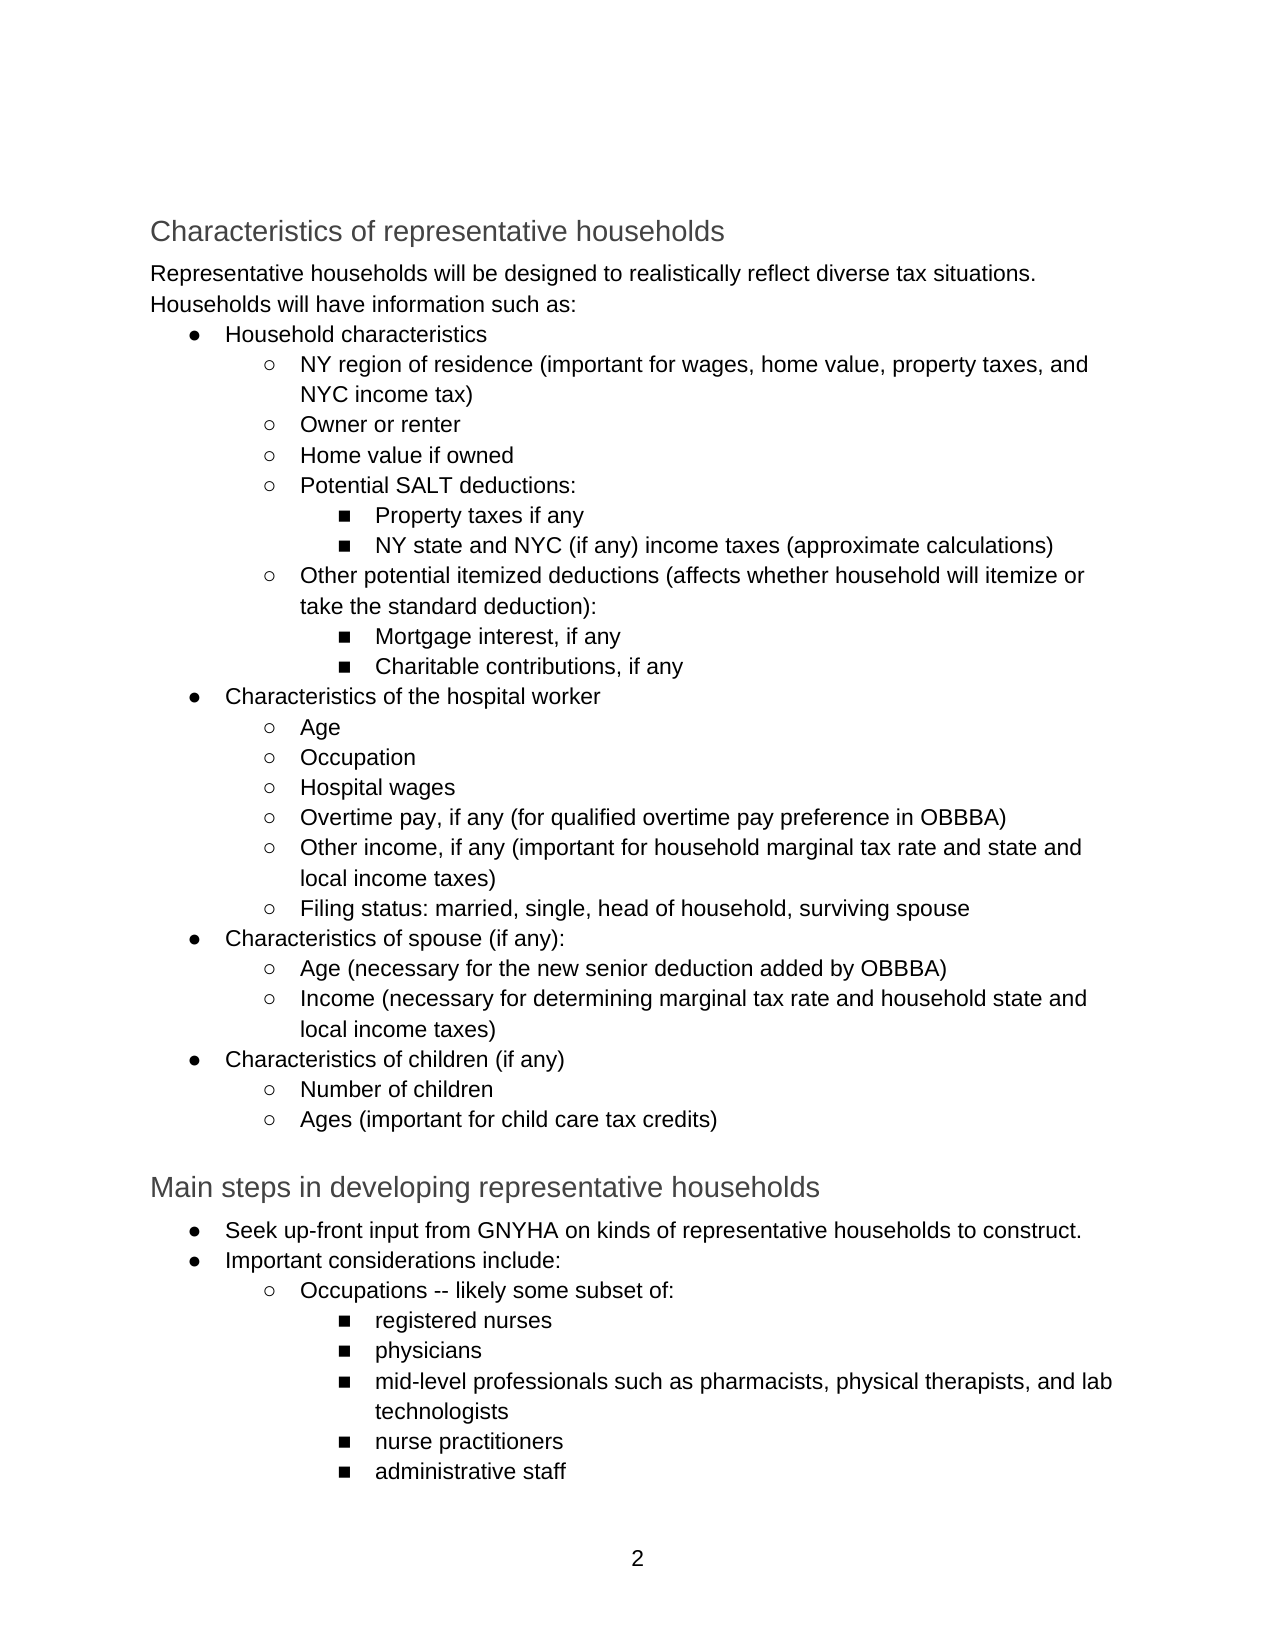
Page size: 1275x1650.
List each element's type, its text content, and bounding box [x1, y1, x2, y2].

list Potential SALT deductions: [262, 472, 1125, 498]
list Number of children [262, 1076, 1125, 1102]
list registered nurses [337, 1307, 1125, 1334]
list Characteristics of children (if any) [187, 1046, 1125, 1072]
list Age (necessary for the new senior deduction added by OBBBA) [262, 955, 1125, 982]
text Representative households will be designed to realistically reflect diverse tax situations. Households will have information such as: [150, 260, 1125, 317]
list Ages (important for child care tax credits) [262, 1106, 1125, 1133]
list Other potential itemized deductions (affects whether household will itemize or take the standard deduction): [262, 562, 1125, 619]
list Owner or renter [262, 411, 1125, 438]
list Income (necessary for determining marginal tax rate and household state and local income taxes) [262, 985, 1125, 1042]
list Characteristics of spouse (if any): [187, 925, 1125, 951]
list Age [262, 713, 1125, 740]
list Filing status: married, single, head of household, surviving spouse [262, 895, 1125, 921]
list NY state and NYC (if any) income taxes (approximate calculations) [337, 532, 1125, 559]
list Mortgage interest, if any [337, 623, 1125, 649]
list administrative staff [337, 1458, 1125, 1485]
list Overtime pay, if any (for qualified overtime pay preference in OBBBA) [262, 804, 1125, 831]
list Important considerations include: [187, 1247, 1125, 1273]
list Home value if owned [262, 442, 1125, 468]
list Hospital wages [262, 774, 1125, 800]
list Seek up-front input from GNYHA on kinds of representative households to construct. [187, 1217, 1125, 1243]
list NY region of residence (important for wages, home value, property taxes, and NYC income tax) [262, 351, 1125, 408]
list Occupation [262, 744, 1125, 770]
list Household characteristics [187, 321, 1125, 347]
subtitle Characteristics of representative households [150, 213, 1125, 247]
list nurse practitioners [337, 1428, 1125, 1454]
list physicians [337, 1337, 1125, 1364]
list Charitable contributions, if any [337, 653, 1125, 679]
list Property taxes if any [337, 502, 1125, 528]
list Other income, if any (important for household marginal tax rate and state and local income taxes) [262, 834, 1125, 891]
list mid-level professionals such as pharmacists, physical therapists, and lab technologists [337, 1368, 1125, 1424]
subtitle Main steps in developing representative households [150, 1170, 1125, 1203]
list Occupations -- likely some subset of: [262, 1277, 1125, 1303]
list Characteristics of the hospital worker [187, 683, 1125, 710]
